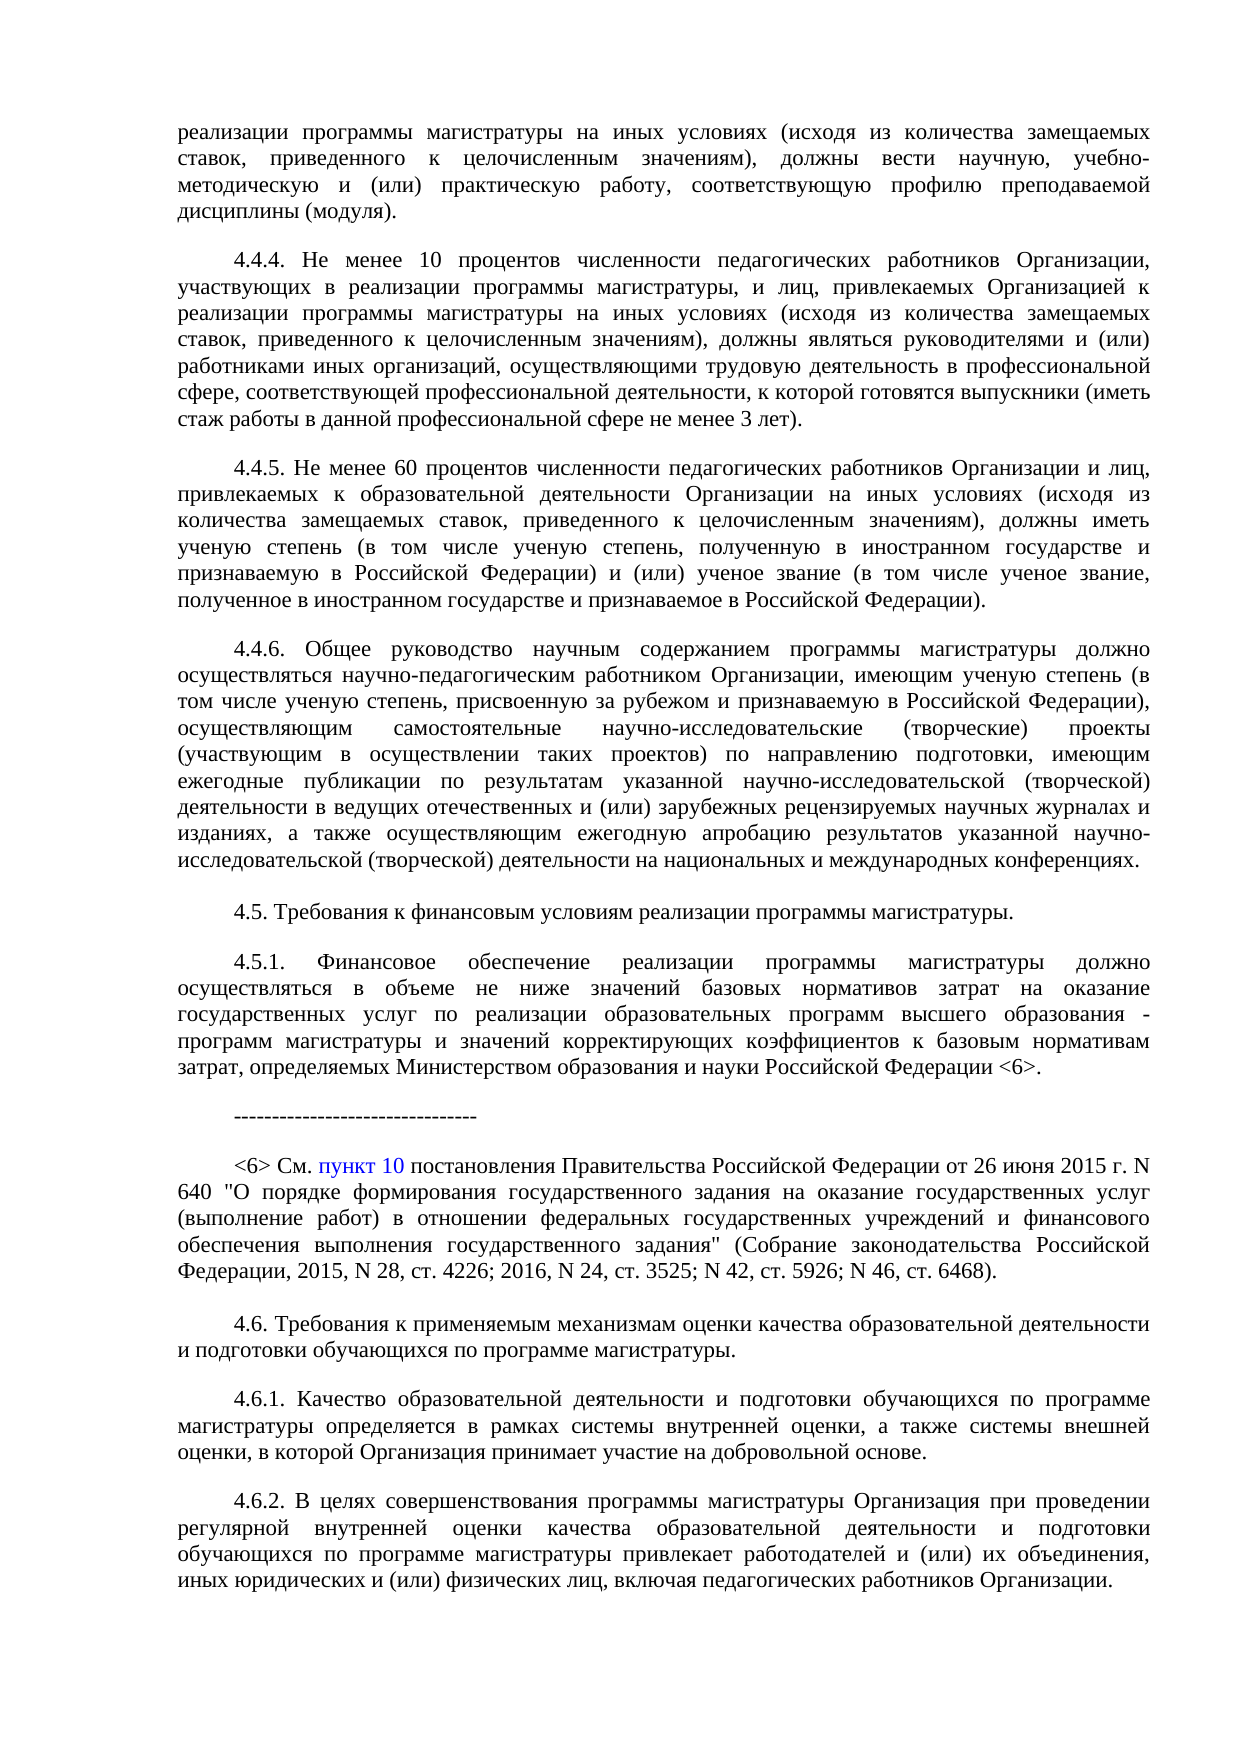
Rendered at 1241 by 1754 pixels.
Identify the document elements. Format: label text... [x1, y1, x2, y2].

text 4.6.1. Качество образовательной деятельности и подготовки обучающихся по программе магистратуры определяется в рамках системы внутренней оценки, а также системы внешней оценки, в которой Организация принимает участие на добровольной основе. [177, 1385, 1152, 1464]
text <6> См. пункт 10 постановления Правительства Российской Федерации от 26 июня 2015 г. N 640 "О порядке формирования государственного задания на оказание государственных услуг (выполнение работ) в отношении федеральных государственных учреждений и финансового обеспечения выполнения государственного задания" (Собрание законодательства Российской Федерации, 2015, N 28, ст. 4226; 2016, N 24, ст. 3525; N 42, ст. 5926; N 46, ст. 6468). [177, 1152, 1152, 1283]
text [177, 118, 1152, 223]
text 4.4.4. Не менее 10 процентов численности педагогических работников Организации, участвующих в реализации программы магистратуры, и лиц, привлекаемых Организацией к реализации программы магистратуры на иных условиях (исходя из количества замещаемых ставок, приведенного к целочисленным значениям), должны являться руководителями и (или) работниками иных организаций, осуществляющими трудовую деятельность в профессиональной сфере, соответствующей профессиональной деятельности, к которой готовятся выпускники (иметь стаж работы в данной профессиональной сфере не менее 3 лет). [177, 246, 1152, 431]
text 4.5.1. Финансовое обеспечение реализации программы магистратуры должно осуществляться в объеме не ниже значений базовых нормативов затрат на оказание государственных услуг по реализации образовательных программ высшего образования - программ магистратуры и значений корректирующих коэффициентов к базовым нормативам затрат, определяемых Министерством образования и науки Российской Федерации <6>. [177, 948, 1152, 1079]
text 4.4.5. Не менее 60 процентов численности педагогических работников Организации и лиц, привлекаемых к образовательной деятельности Организации на иных условиях (исходя из количества замещаемых ставок, приведенного к целочисленным значениям), должны иметь ученую степень (в том числе ученую степень, полученную в иностранном государстве и признаваемую в Российской Федерации) и (или) ученое звание (в том числе ученое звание, полученное в иностранном государстве и признаваемое в Российской Федерации). [177, 454, 1152, 612]
text 4.4.6. Общее руководство научным содержанием программы магистратуры должно осуществляться научно-педагогическим работником Организации, имеющим ученую степень (в том числе ученую степень, присвоенную за рубежом и признаваемую в Российской Федерации), осуществляющим самостоятельные научно-исследовательские (творческие) проекты (участвующим в осуществлении таких проектов) по направлению подготовки, имеющим ежегодные публикации по результатам указанной научно-исследовательской (творческой) деятельности в ведущих отечественных и (или) зарубежных рецензируемых научных журналах и изданиях, а также осуществляющим ежегодную апробацию результатов указанной научно-исследовательской (творческой) деятельности на национальных и международных конференциях. [177, 635, 1152, 872]
text 4.6. Требования к применяемым механизмам оценки качества образовательной деятельности и подготовки обучающихся по программе магистратуры. [177, 1310, 1152, 1362]
text -------------------------------- [177, 1102, 1152, 1129]
text 4.5. Требования к финансовым условиям реализации программы магистратуры. [177, 898, 1152, 925]
text 4.6.2. В целях совершенствования программы магистратуры Организация при проведении регулярной внутренней оценки качества образовательной деятельности и подготовки обучающихся по программе магистратуры привлекает работодателей и (или) их объединения, иных юридических и (или) физических лиц, включая педагогических работников Организации. [177, 1487, 1152, 1593]
